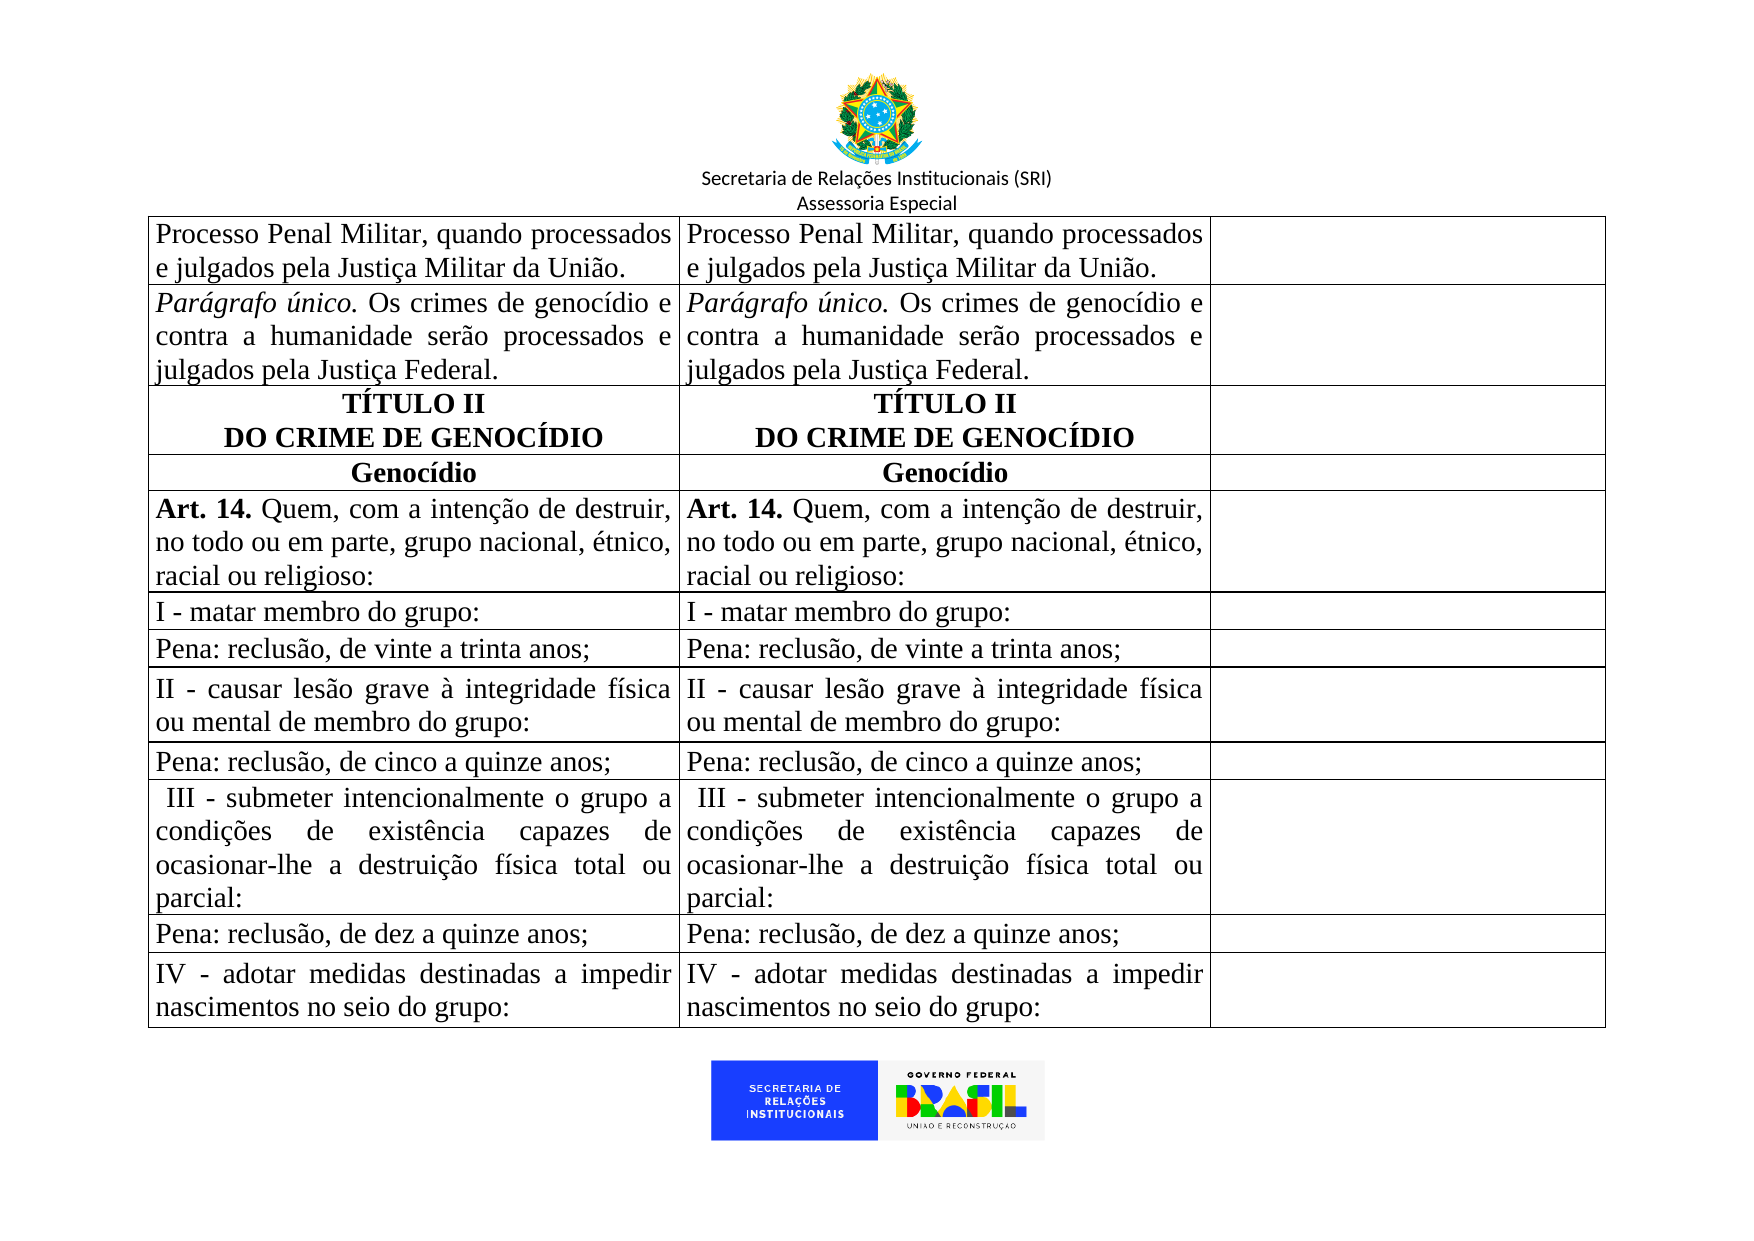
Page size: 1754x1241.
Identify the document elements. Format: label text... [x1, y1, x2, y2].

table_cell II - causar lesão grave à integridade física ou mental de membro do grupo: [149, 668, 679, 741]
table_cell Genocídio [680, 455, 1210, 490]
table_cell I - matar membro do grupo: [149, 593, 679, 629]
table_cell TÍTULO II DO CRIME DE GENOCÍDIO [680, 386, 1210, 453]
table_cell III - submeter intencionalmente o grupo a condições de existência capazes de ocasionar-lhe a destruição física total ou parcial: [680, 780, 1210, 914]
table_cell Art. 14. Quem, com a intenção de destruir, no todo ou em parte, grupo nacional, étnico, racial ou religioso: [149, 491, 679, 591]
table_cell IV - adotar medidas destinadas a impedir nascimentos no seio do grupo: [680, 953, 1210, 1027]
table_cell IV - adotar medidas destinadas a impedir nascimentos no seio do grupo: [149, 953, 679, 1027]
table_cell Pena: reclusão, de dez a quinze anos; [680, 915, 1210, 952]
table_cell Pena: reclusão, de vinte a trinta anos; [680, 630, 1210, 666]
table_cell [1211, 780, 1605, 914]
table_cell [1211, 386, 1605, 453]
table_cell [1211, 915, 1605, 952]
table_cell [1211, 285, 1605, 385]
table_cell [1211, 668, 1605, 741]
table_cell Pena: reclusão, de vinte a trinta anos; [149, 630, 679, 666]
table_cell III - submeter intencionalmente o grupo a condições de existência capazes de ocasionar-lhe a destruição física total ou parcial: [149, 780, 679, 914]
table_cell [1211, 593, 1605, 629]
picture [831, 73, 923, 165]
picture [695, 1030, 1059, 1167]
table_cell I - matar membro do grupo: [680, 593, 1210, 629]
table_cell Pena: reclusão, de cinco a quinze anos; [149, 743, 679, 779]
table_cell [1211, 455, 1605, 490]
table_cell Art. 14. Quem, com a intenção de destruir, no todo ou em parte, grupo nacional, étnico, racial ou religioso: [680, 491, 1210, 591]
table_cell [1211, 217, 1605, 284]
table_cell Parágrafo único. Os crimes de genocídio e contra a humanidade serão processados e julgados pela Justiça Federal. [680, 285, 1210, 385]
table_cell [1211, 743, 1605, 779]
table_cell [1211, 491, 1605, 591]
table_cell Pena: reclusão, de cinco a quinze anos; [680, 743, 1210, 779]
table_cell [1211, 630, 1605, 666]
table_cell Genocídio [149, 455, 679, 490]
table_cell Pena: reclusão, de dez a quinze anos; [149, 915, 679, 952]
table_cell Parágrafo único. Os crimes de genocídio e contra a humanidade serão processados e julgados pela Justiça Federal. [149, 285, 679, 385]
picture [855, 149, 865, 156]
table_cell [1211, 953, 1605, 1027]
table_cell II - causar lesão grave à integridade física ou mental de membro do grupo: [680, 668, 1210, 741]
table_cell TÍTULO II DO CRIME DE GENOCÍDIO [149, 386, 679, 453]
